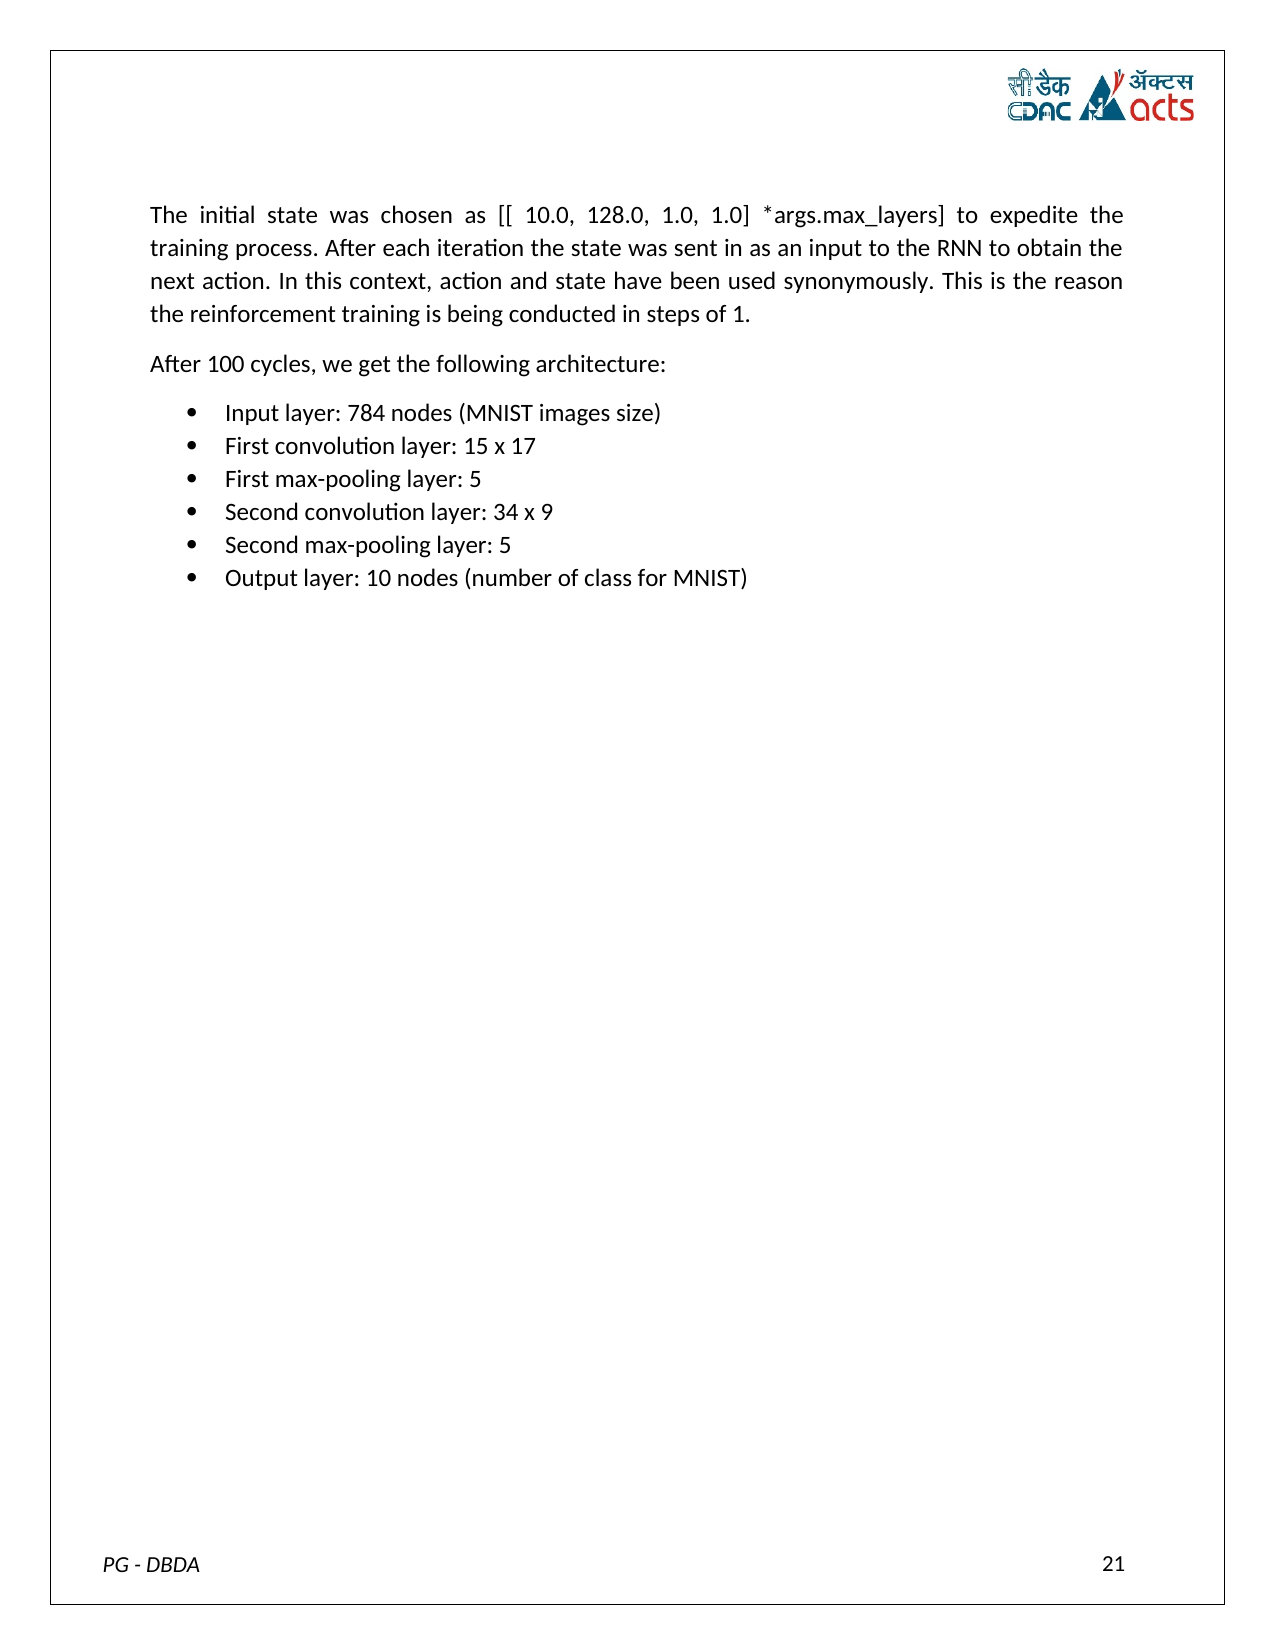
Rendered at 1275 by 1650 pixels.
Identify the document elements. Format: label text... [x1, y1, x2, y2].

list Second max-pooling layer: 5 [187, 529, 1125, 560]
picture [1007, 68, 1194, 121]
picture [1042, 106, 1051, 121]
list First max-pooling layer: 5 [187, 463, 1125, 494]
list Second convolution layer: 34 x 9 [187, 496, 1125, 527]
text After 100 cycles, we get the following architecture: [150, 348, 1125, 378]
text The initial state was chosen as [[ 10.0, 128.0, 1.0, 1.0] *args.max_layers] to expedite the training process. After each iteration the state was sent in as an input to the RNN to obtain the next action. In this context, action and state have been used synonymously. This is the reason the reinforcement training is being conducted in steps of 1. [150, 199, 1125, 329]
list Input layer: 784 nodes (MNIST images size) [187, 397, 1125, 428]
list First convolution layer: 15 x 17 [187, 430, 1125, 461]
list Output layer: 10 nodes (number of class for MNIST) [187, 562, 1125, 593]
